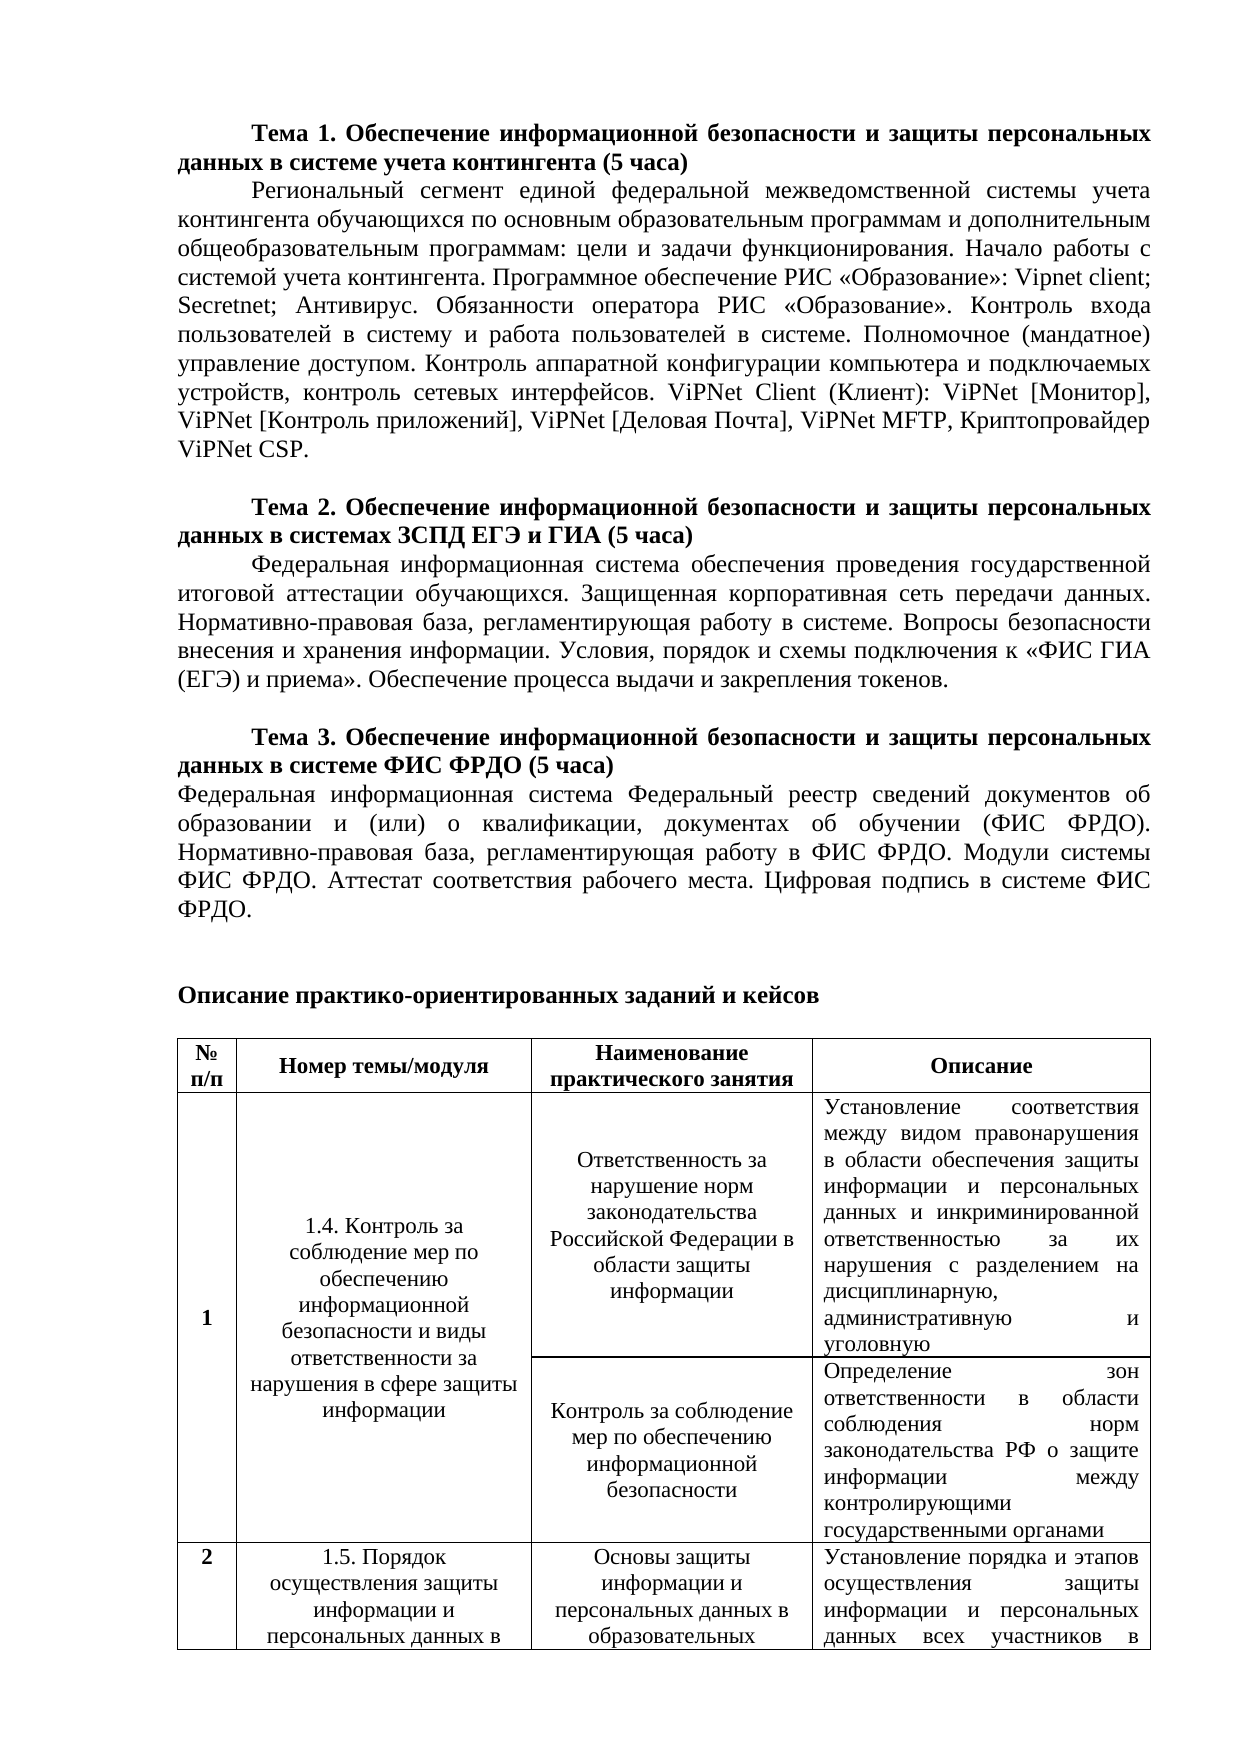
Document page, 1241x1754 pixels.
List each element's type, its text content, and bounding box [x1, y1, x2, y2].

table_cell Определение зон ответственности в области соблюдения норм законодательства РФ о защите информации между контролирующими государственными органами [813, 1358, 1150, 1542]
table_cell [237, 1543, 531, 1648]
table_header Описание [813, 1039, 1150, 1092]
text Региональный сегмент единой федеральной межведомственной системы учета контингента обучающихся по основным образовательным программам и дополнительным общеобразовательным программам: цели и задачи функционирования. Начало работы с системой учета контингента. Программное обеспечение РИС «Образование»: Vipnet client; Secretnet; Антивирус. Обязанности оператора РИС «Образование». Контроль входа пользователей в систему и работа пользователей в системе. Полномочное (мандатное) управление доступом. Контроль аппаратной конфигурации компьютера и подключаемых устройств, контроль сетевых интерфейсов. ViPNet Client (Клиент): ViPNet [Монитор], ViPNet [Контроль приложений], ViPNet [Деловая Почта], ViPNet MFTP, Криптопровайдер ViPNet CSP. [177, 176, 1152, 463]
table_cell 1 [178, 1093, 236, 1542]
table_cell Ответственность за нарушение норм законодательства Российской Федерации в области защиты информации [532, 1093, 812, 1356]
text Федеральная информационная система обеспечения проведения государственной итоговой аттестации обучающихся. Защищенная корпоративная сеть передачи данных. Нормативно-правовая база, регламентирующая работу в системе. Вопросы безопасности внесения и хранения информации. Условия, порядок и схемы подключения к «ФИС ГИА (ЕГЭ) и приема». Обеспечение процесса выдачи и закрепления токенов. [177, 549, 1152, 693]
table_header Наименование практического занятия [532, 1039, 812, 1092]
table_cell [532, 1543, 812, 1648]
table_cell Контроль за соблюдение мер по обеспечению информационной безопасности [532, 1358, 812, 1542]
table_cell 1.4. Контроль за соблюдение мер по обеспечению информационной безопасности и виды ответственности за нарушения в сфере защиты информации [237, 1093, 531, 1542]
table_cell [813, 1543, 1150, 1648]
text Описание практико-ориентированных заданий и кейсов [177, 981, 1152, 1009]
table_cell 2 [178, 1543, 236, 1648]
text Тема 2. Обеспечение информационной безопасности и защиты персональных данных в системах ЗСПД ЕГЭ и ГИА (5 часа) [177, 492, 1152, 549]
table_header Номер темы/модуля [237, 1039, 531, 1092]
table_header № п/п [178, 1039, 236, 1092]
text Тема 1. Обеспечение информационной безопасности и защиты персональных данных в системе учета контингента (5 часа) [177, 118, 1152, 176]
table_cell Установление соответствия между видом правонарушения в области обеспечения защиты информации и персональных данных и инкриминированной ответственностью за их нарушения с разделением на дисциплинарную, административную и уголовную [813, 1093, 1150, 1356]
text Федеральная информационная система Федеральный реестр сведений документов об образовании и (или) о квалификации, документах об обучении (ФИС ФРДО). Нормативно-правовая база, регламентирующая работу в ФИС ФРДО. Модули системы ФИС ФРДО. Аттестат соответствия рабочего места. Цифровая подпись в системе ФИС ФРДО. [177, 779, 1152, 923]
text Тема 3. Обеспечение информационной безопасности и защиты персональных данных в системе ФИС ФРДО (5 часа) [177, 722, 1152, 779]
